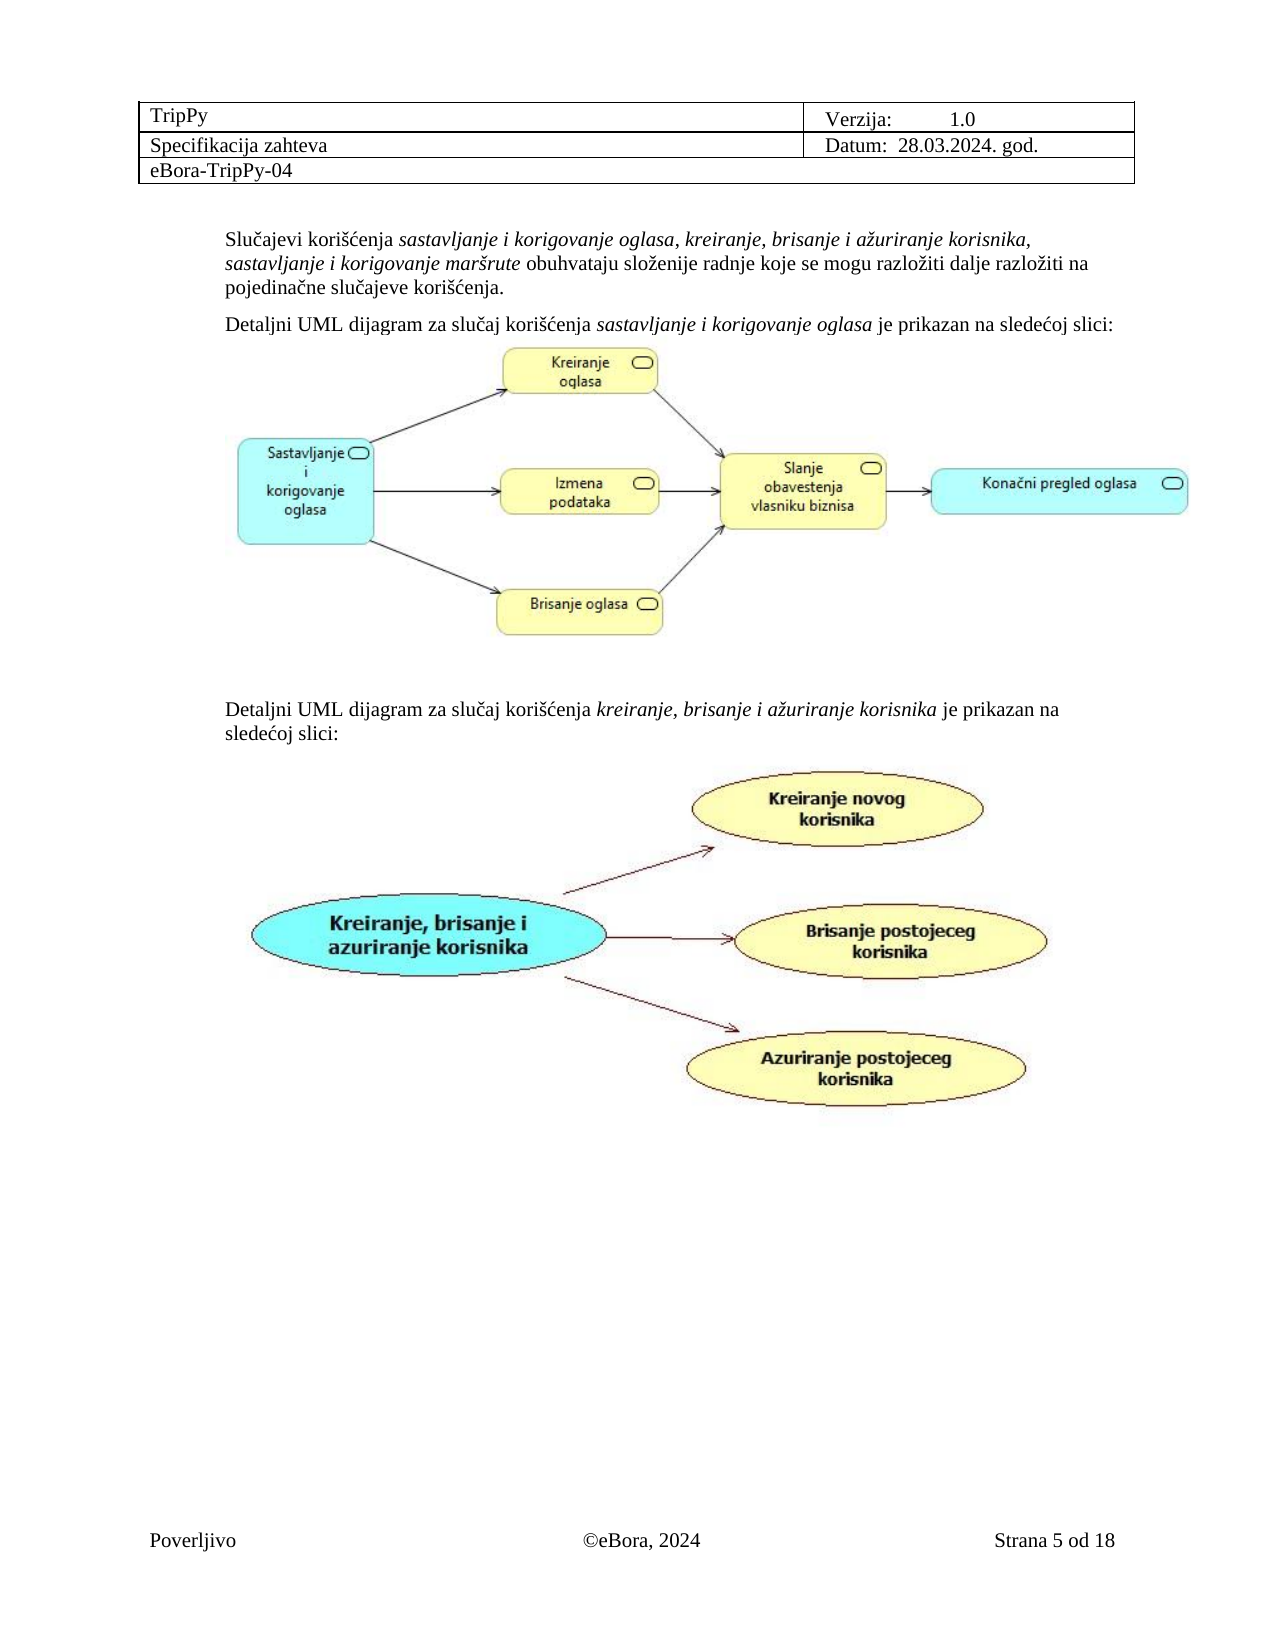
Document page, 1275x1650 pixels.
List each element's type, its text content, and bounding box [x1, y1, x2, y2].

text Detaljni UML dijagram za slučaj korišćenja sastavljanje i korigovanje oglasa je prikazan na sledećoj slici: [225, 311, 1125, 335]
picture [225, 335, 1200, 648]
picture [225, 745, 1074, 1133]
text Slučajevi korišćenja sastavljanje i korigovanje oglasa, kreiranje, brisanje i ažuriranje korisnika, sastavljanje i korigovanje maršrute obuhvataju složenije radnje koje se mogu razložiti dalje razložiti na pojedinačne slučajeve korišćenja. [225, 227, 1125, 299]
